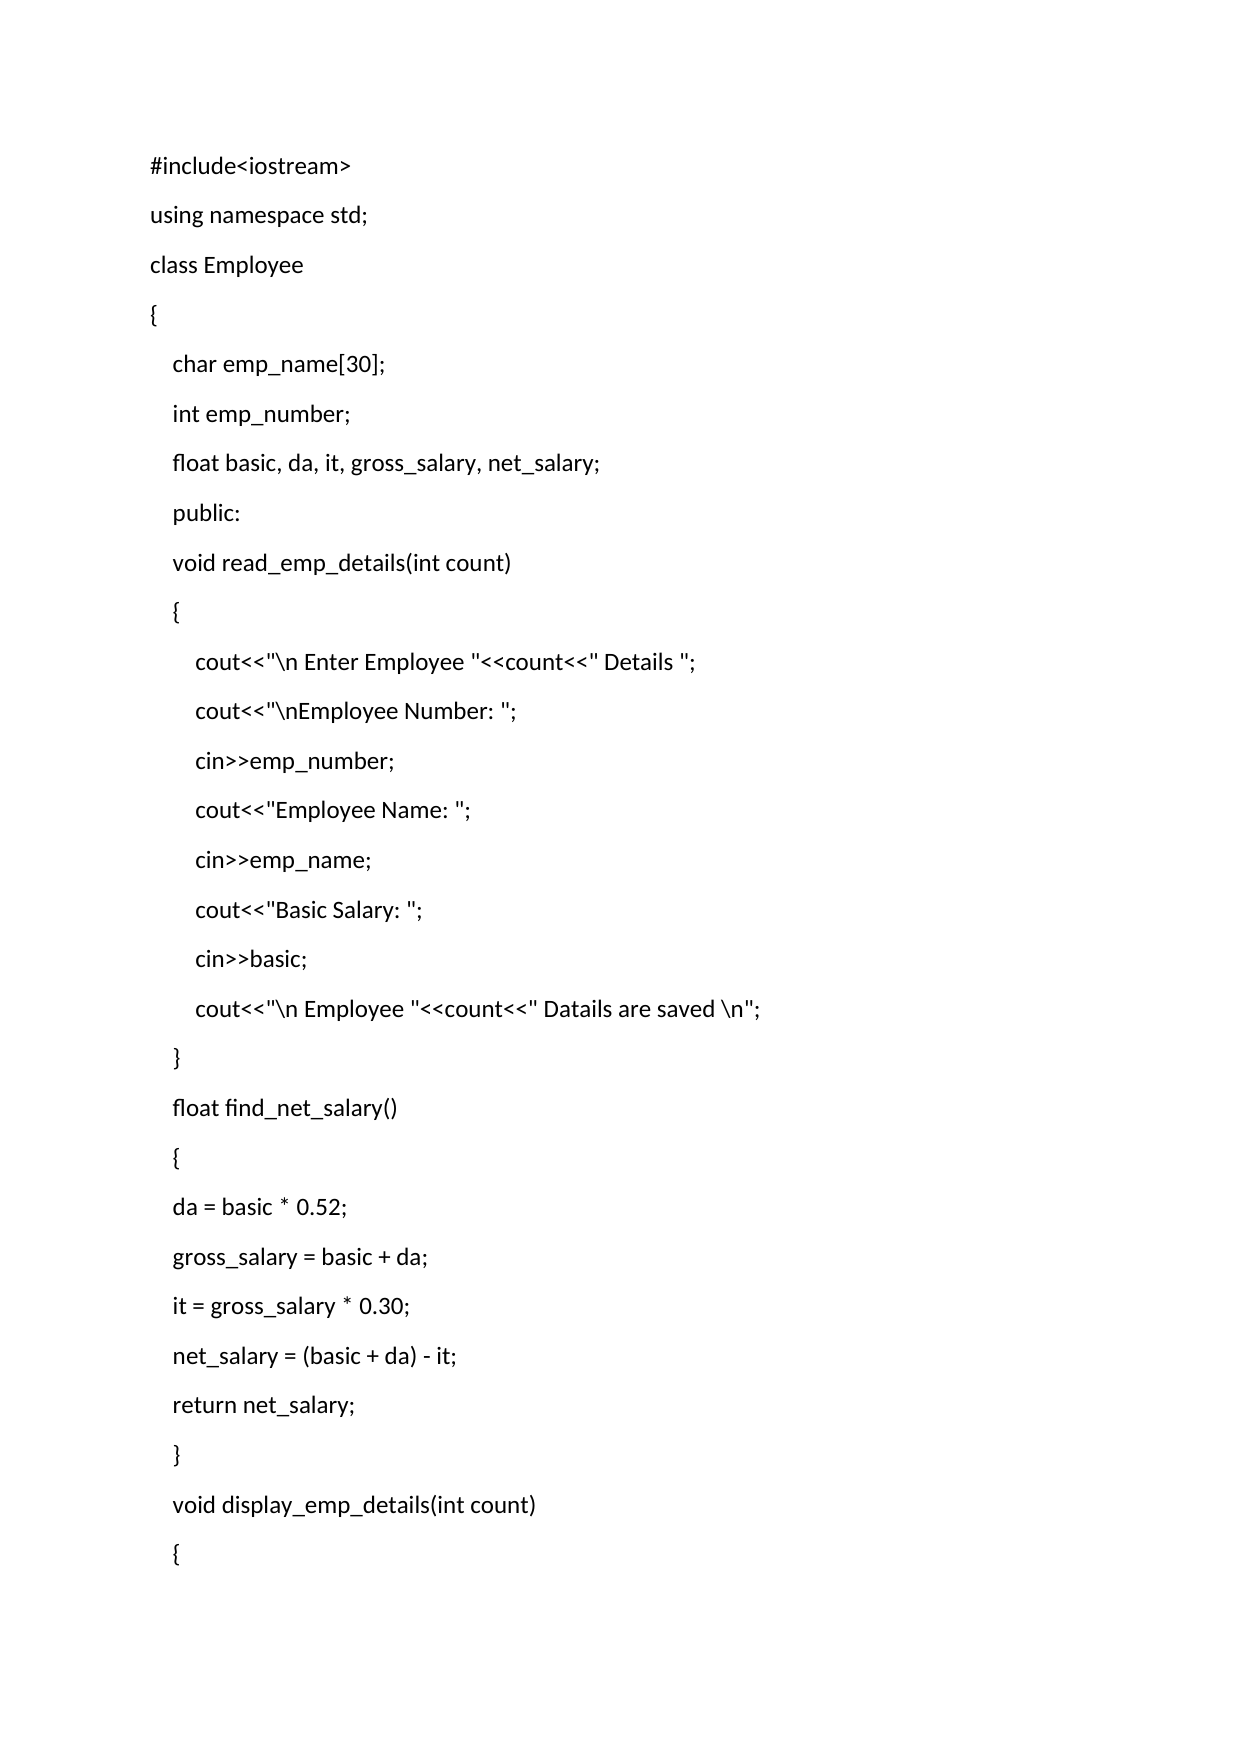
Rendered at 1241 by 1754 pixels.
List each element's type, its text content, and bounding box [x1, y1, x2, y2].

text { [150, 596, 1090, 627]
text cin>>basic; [150, 943, 1090, 974]
text cout<<"Basic Salary: "; [150, 894, 1090, 924]
text void display_emp_details(int count) [150, 1489, 1090, 1519]
text } [150, 1439, 1090, 1470]
text cin>>emp_number; [150, 745, 1090, 776]
text using namespace std; [150, 199, 1090, 230]
text { [150, 299, 1090, 329]
text cout<<"Employee Name: "; [150, 794, 1090, 825]
text da = basic * 0.52; [150, 1191, 1090, 1222]
text } [150, 1042, 1090, 1073]
text public: [150, 497, 1090, 528]
text { [150, 1538, 1090, 1569]
text { [150, 1142, 1090, 1172]
text return net_salary; [150, 1389, 1090, 1420]
text cout<<"\nEmployee Number: "; [150, 695, 1090, 726]
text #include<iostream> [150, 150, 1090, 181]
text class Employee [150, 249, 1090, 280]
text int emp_number; [150, 398, 1090, 428]
text cout<<"\n Enter Employee "<<count<<" Details "; [150, 646, 1090, 676]
text cin>>emp_name; [150, 844, 1090, 875]
text cout<<"\n Employee "<<count<<" Datails are saved \n"; [150, 993, 1090, 1023]
text float basic, da, it, gross_salary, net_salary; [150, 447, 1090, 478]
text it = gross_salary * 0.30; [150, 1290, 1090, 1321]
text float find_net_salary() [150, 1092, 1090, 1123]
text gross_salary = basic + da; [150, 1241, 1090, 1271]
text char emp_name[30]; [150, 348, 1090, 379]
text void read_emp_details(int count) [150, 547, 1090, 577]
text net_salary = (basic + da) - it; [150, 1340, 1090, 1371]
